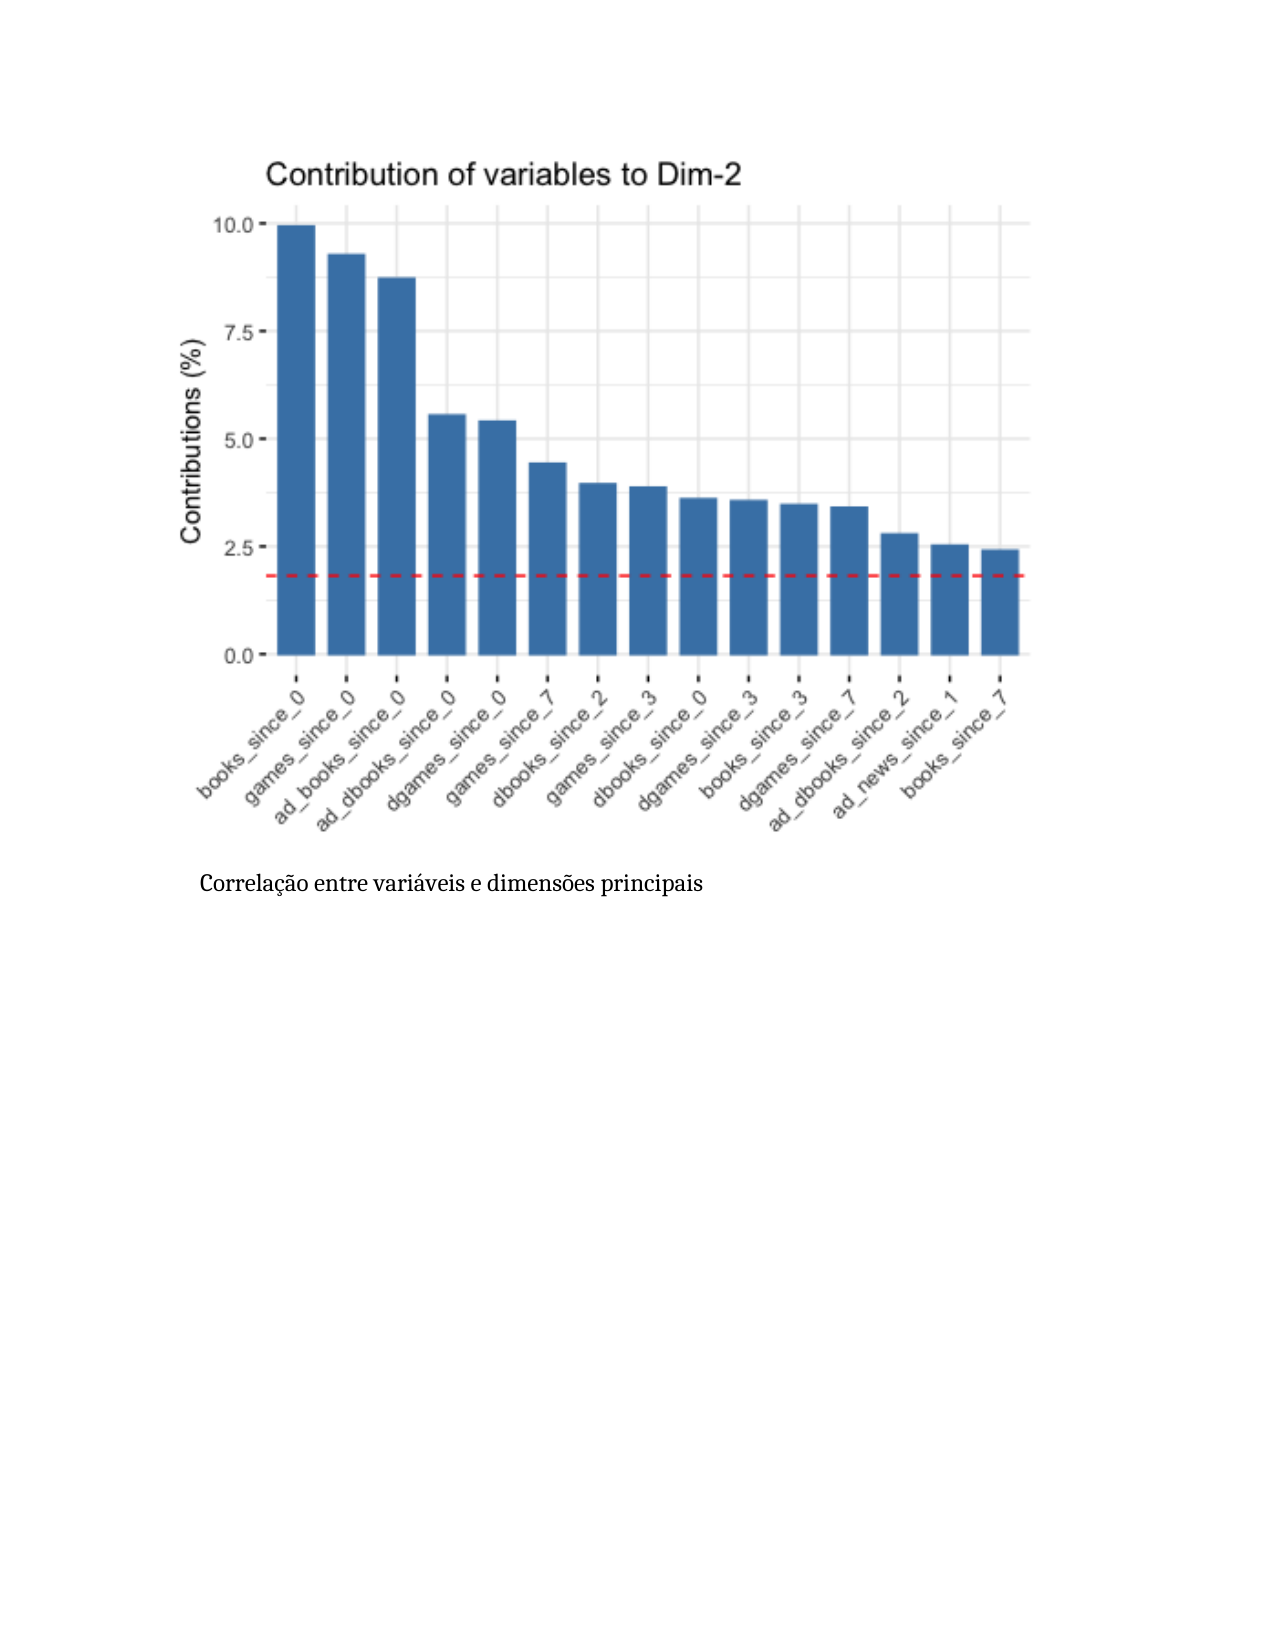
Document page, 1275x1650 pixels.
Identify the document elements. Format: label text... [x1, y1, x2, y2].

picture [168, 150, 1044, 850]
text Correlação entre variáveis e dimensões principais [200, 869, 1075, 897]
